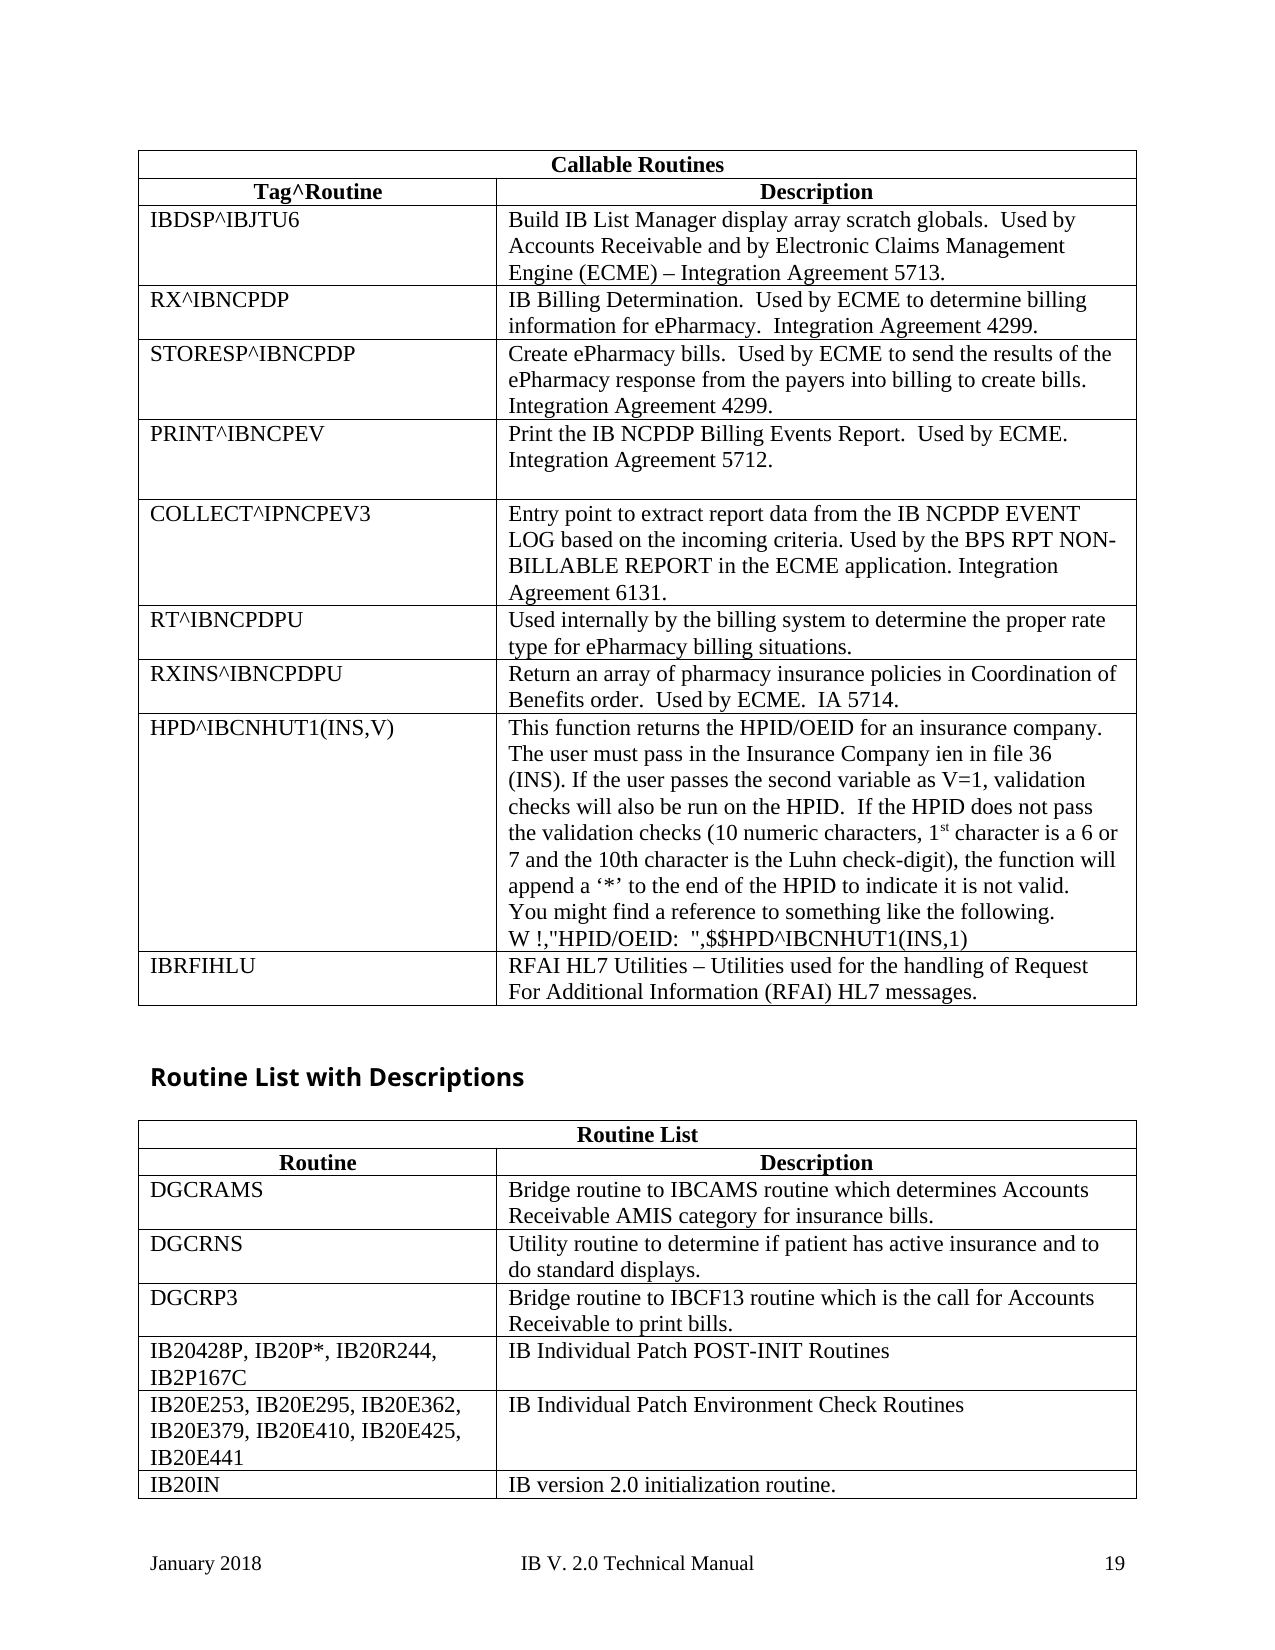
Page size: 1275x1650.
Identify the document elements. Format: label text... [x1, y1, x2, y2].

table_cell DGCRNS [139, 1230, 496, 1282]
subtitle Routine List with Descriptions [150, 1060, 1125, 1094]
table_cell RXINS^IBNCPDPU [139, 660, 496, 713]
table_cell STORESP^IBNCPDP [139, 340, 496, 419]
table_cell IB20IN [139, 1471, 496, 1497]
table_cell COLLECT^IPNCPEV3 [139, 500, 496, 605]
table_cell IB20E253, IB20E295, IB20E362, IB20E379, IB20E410, IB20E425, IB20E441 [139, 1391, 496, 1470]
table_cell RX^IBNCPDP [139, 286, 496, 339]
table_cell PRINT^IBNCPEV [139, 420, 496, 499]
table_cell Routine [139, 1149, 496, 1175]
table_cell This function returns the HPID/OEID for an insurance company. The user must pass in the Insurance Company ien in file 36 (INS). If the user passes the second variable as V=1, validation checks will also be run on the HPID. If the HPID does not pass the validation checks (10 numeric characters, 1st character is a 6 or 7 and the 10th character is the Luhn check-digit), the function will append a ‘*’ to the end of the HPID to indicate it is not valid. You might find a reference to something like the following. W !,"HPID/OEID: ",$$HPD^IBCNHUT1(INS,1) [497, 714, 1136, 951]
table_cell DGCRAMS [139, 1176, 496, 1229]
table_cell HPD^IBCNHUT1(INS,V) [139, 714, 496, 951]
table_cell Entry point to extract report data from the IB NCPDP EVENT LOG based on the incoming criteria. Used by the BPS RPT NON-BILLABLE REPORT in the ECME application. Integration Agreement 6131. [497, 500, 1136, 605]
table_cell DGCRP3 [139, 1284, 496, 1336]
table_header Routine List [139, 1121, 1136, 1148]
table_cell Print the IB NCPDP Billing Events Report. Used by ECME. Integration Agreement 5712. [497, 420, 1136, 499]
table_cell RFAI HL7 Utilities – Utilities used for the handling of Request For Additional Information (RFAI) HL7 messages. [497, 952, 1136, 1005]
table_cell IBDSP^IBJTU6 [139, 206, 496, 285]
table_cell Bridge routine to IBCAMS routine which determines Accounts Receivable AMIS category for insurance bills. [497, 1176, 1136, 1229]
table_cell IB Billing Determination. Used by ECME to determine billing information for ePharmacy. Integration Agreement 4299. [497, 286, 1136, 339]
table_cell IB20428P, IB20P*, IB20R244, IB2P167C [139, 1337, 496, 1390]
table_header Callable Routines [139, 151, 1136, 177]
table_cell Utility routine to determine if patient has active insurance and to do standard displays. [497, 1230, 1136, 1282]
table_cell Description [497, 1149, 1136, 1175]
table_cell Bridge routine to IBCF13 routine which is the call for Accounts Receivable to print bills. [497, 1284, 1136, 1336]
table_cell Return an array of pharmacy insurance policies in Coordination of Benefits order. Used by ECME. IA 5714. [497, 660, 1136, 713]
table_cell IB Individual Patch Environment Check Routines [497, 1391, 1136, 1470]
table_cell Description [497, 179, 1136, 205]
table_cell IB Individual Patch POST-INIT Routines [497, 1337, 1136, 1390]
table_cell RT^IBNCPDPU [139, 606, 496, 659]
table_cell Tag^Routine [139, 179, 496, 205]
table_cell Create ePharmacy bills. Used by ECME to send the results of the ePharmacy response from the payers into billing to create bills. Integration Agreement 4299. [497, 340, 1136, 419]
table_cell IB version 2.0 initialization routine. [497, 1471, 1136, 1497]
table_cell Used internally by the billing system to determine the proper rate type for ePharmacy billing situations. [497, 606, 1136, 659]
table_cell IBRFIHLU [139, 952, 496, 1005]
table_cell Build IB List Manager display array scratch globals. Used by Accounts Receivable and by Electronic Claims Management Engine (ECME) – Integration Agreement 5713. [497, 206, 1136, 285]
